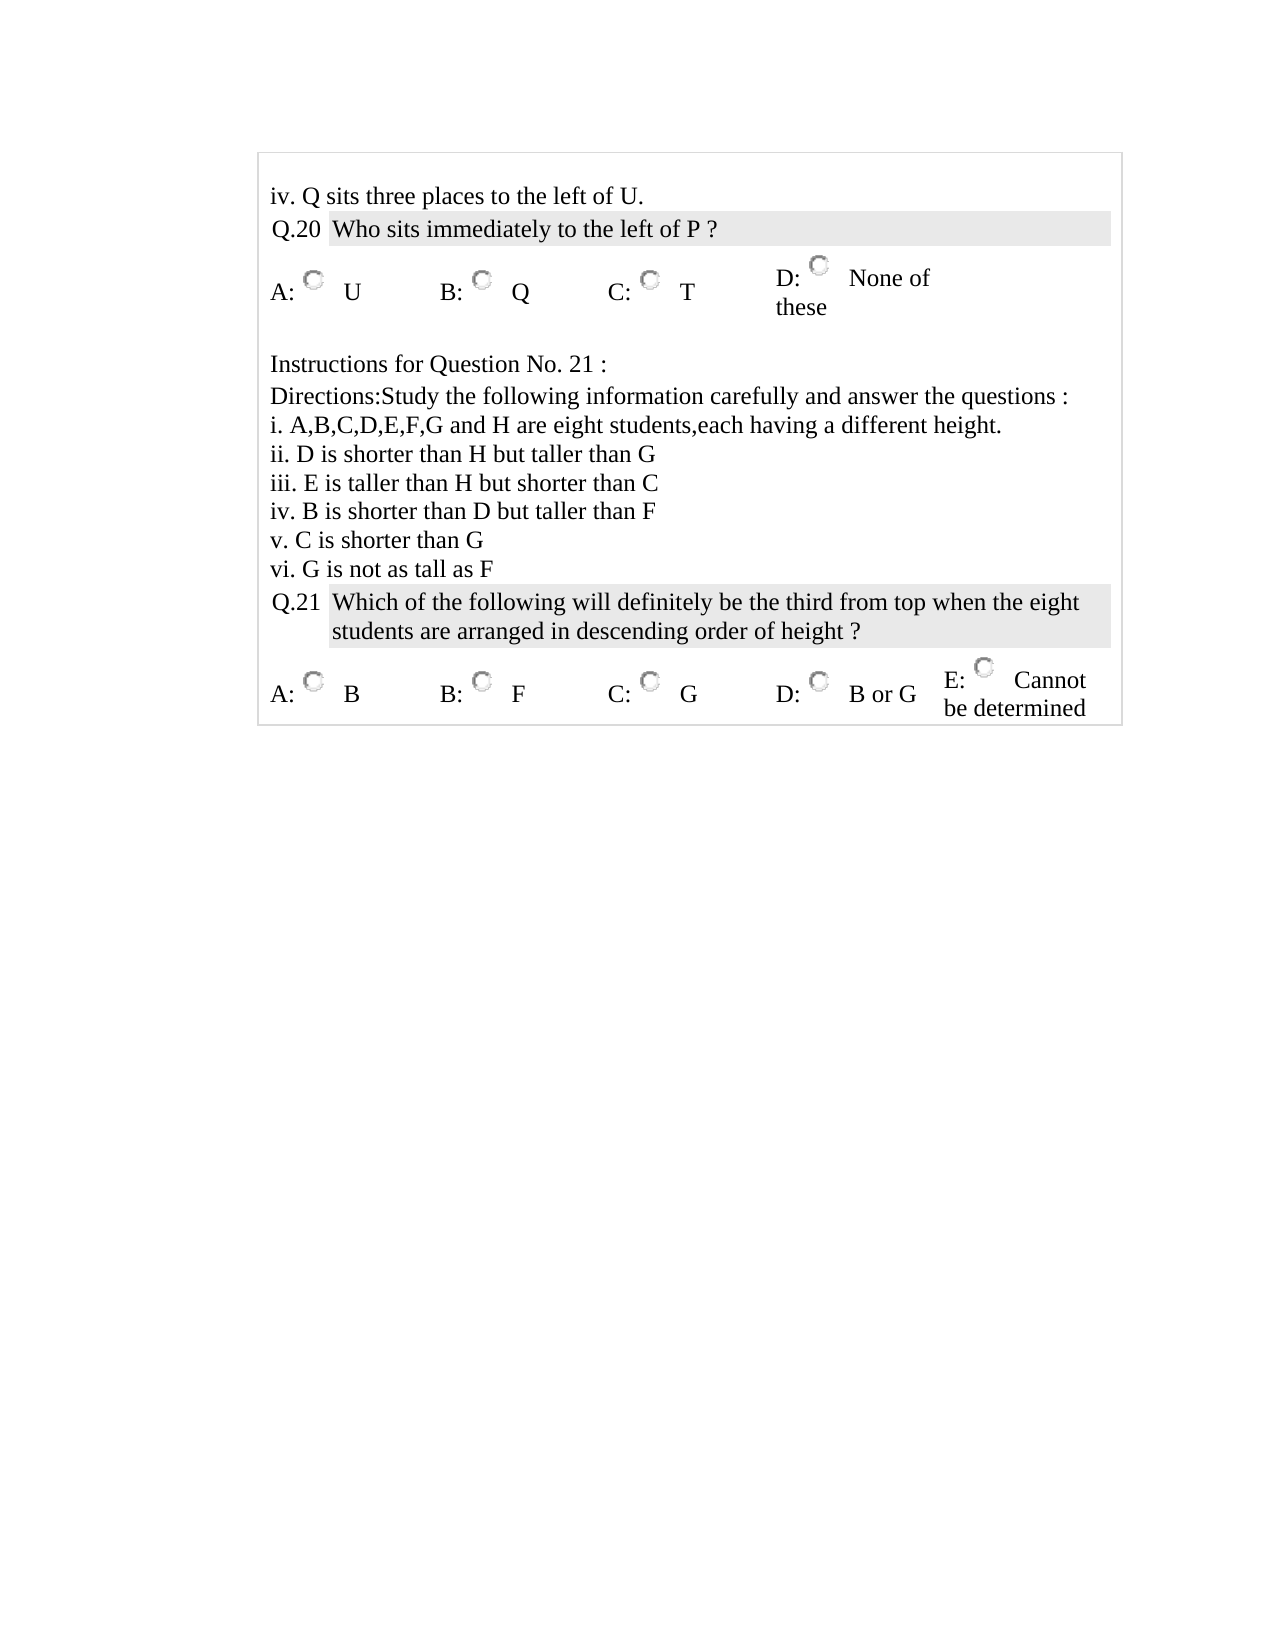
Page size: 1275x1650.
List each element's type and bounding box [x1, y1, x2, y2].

table_header [149, 150, 1123, 727]
